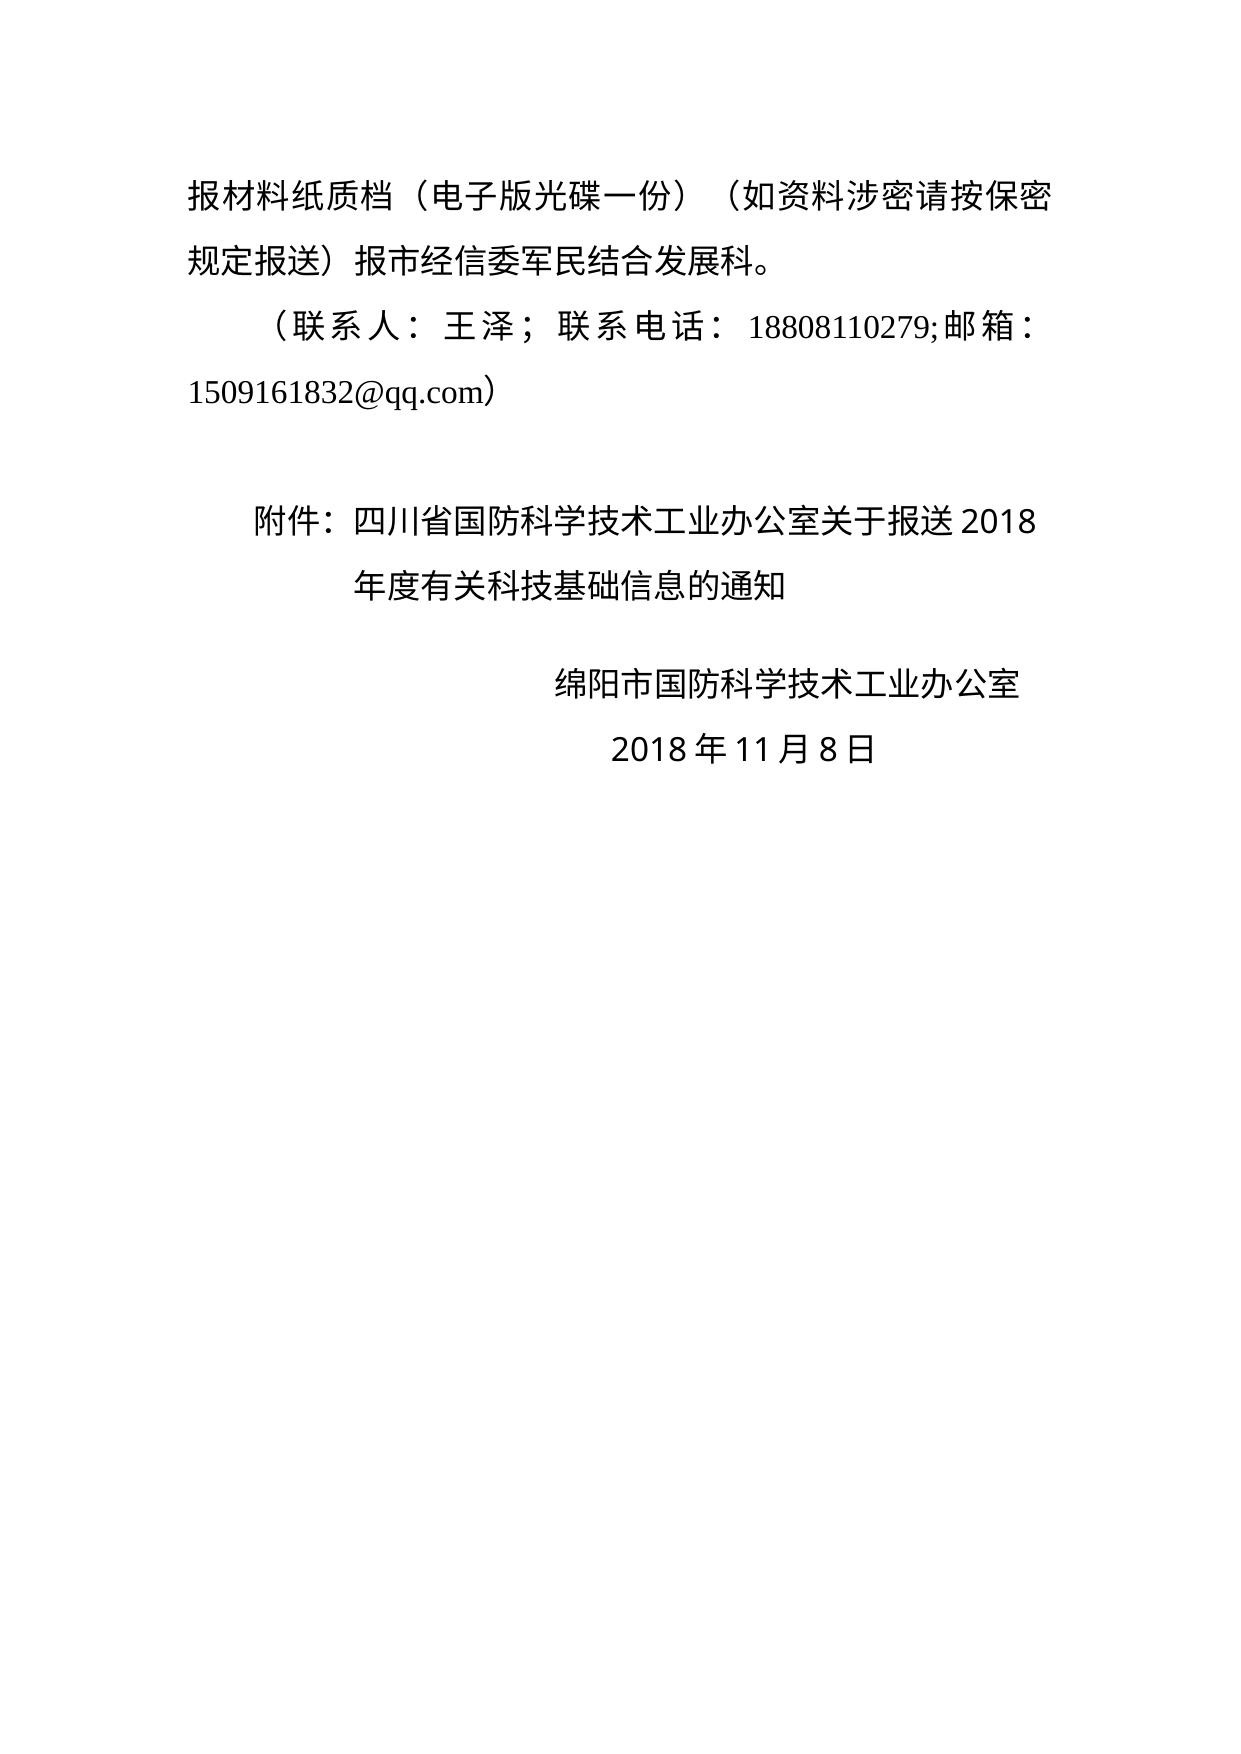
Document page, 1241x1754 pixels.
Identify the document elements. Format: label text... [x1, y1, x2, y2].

text 绵阳市国防科学技术工业办公室 [187, 649, 1053, 714]
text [187, 162, 1053, 292]
text 附件：四川省国防科学技术工业办公室关于报送2018年度有关科技基础信息的通知 [254, 487, 1053, 617]
text 2018年11月8日 [187, 714, 1053, 779]
text （联系人：王泽；联系电话：18808110279;邮箱：1509161832@qq.com） [187, 292, 1053, 422]
